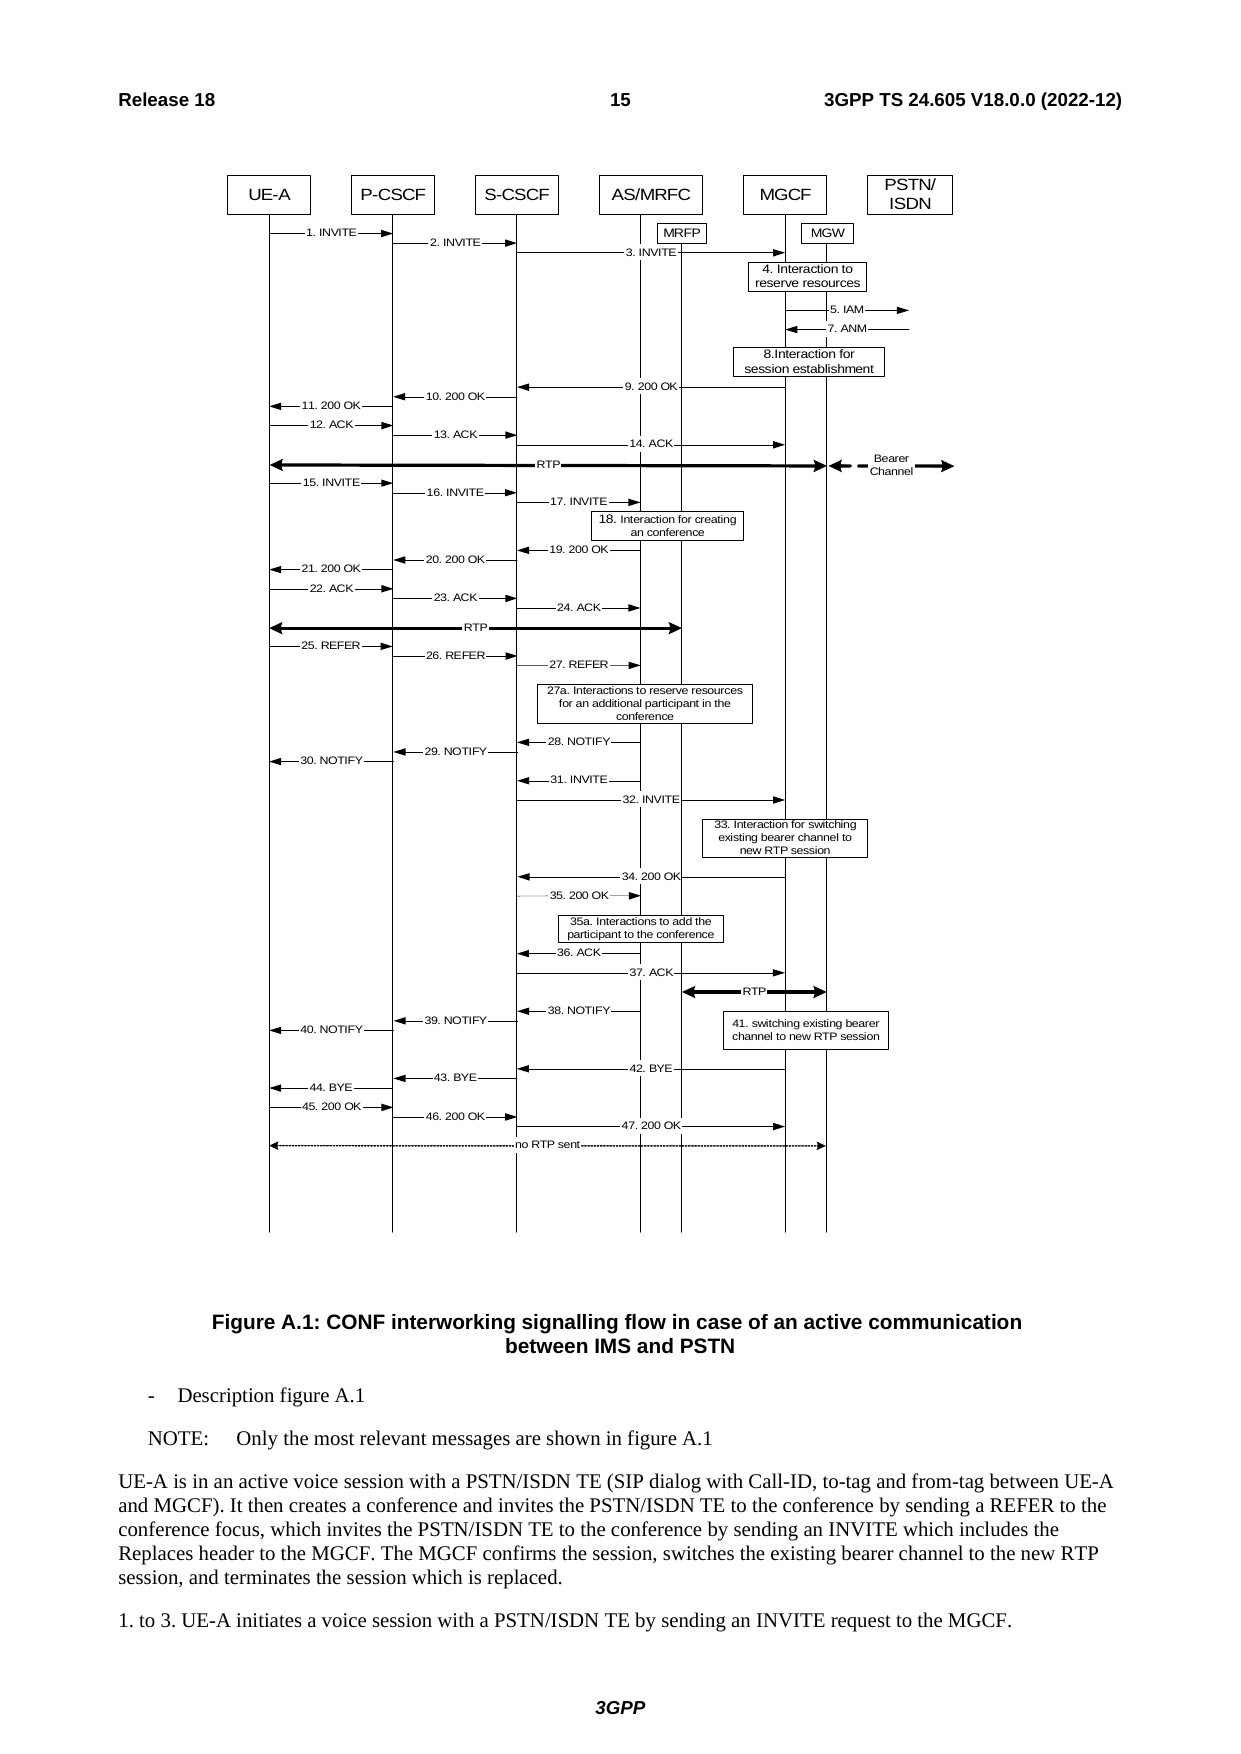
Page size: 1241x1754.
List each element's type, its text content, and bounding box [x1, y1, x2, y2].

text NOTE: Only the most relevant messages are shown in figure A.1 [148, 1426, 1122, 1450]
text Figure A.1: CONF interworking signalling flow in case of an active communication between IMS and PSTN [118, 1310, 1122, 1358]
text 1. to 3. UE-A initiates a voice session with a PSTN/ISDN TE by sending an INVITE request to the MGCF. [118, 1608, 1122, 1632]
text UE-A is in an active voice session with a PSTN/ISDN TE (SIP dialog with Call-ID, to-tag and from-tag between UE-A and MGCF). It then creates a conference and invites the PSTN/ISDN TE to the conference by sending a REFER to the conference focus, which invites the PSTN/ISDN TE to the conference by sending an INVITE which includes the Replaces header to the MGCF. The MGCF confirms the session, switches the existing bearer channel to the new RTP session, and terminates the session which is replaced. [118, 1469, 1122, 1589]
text - Description figure A.1 [148, 1383, 1122, 1407]
